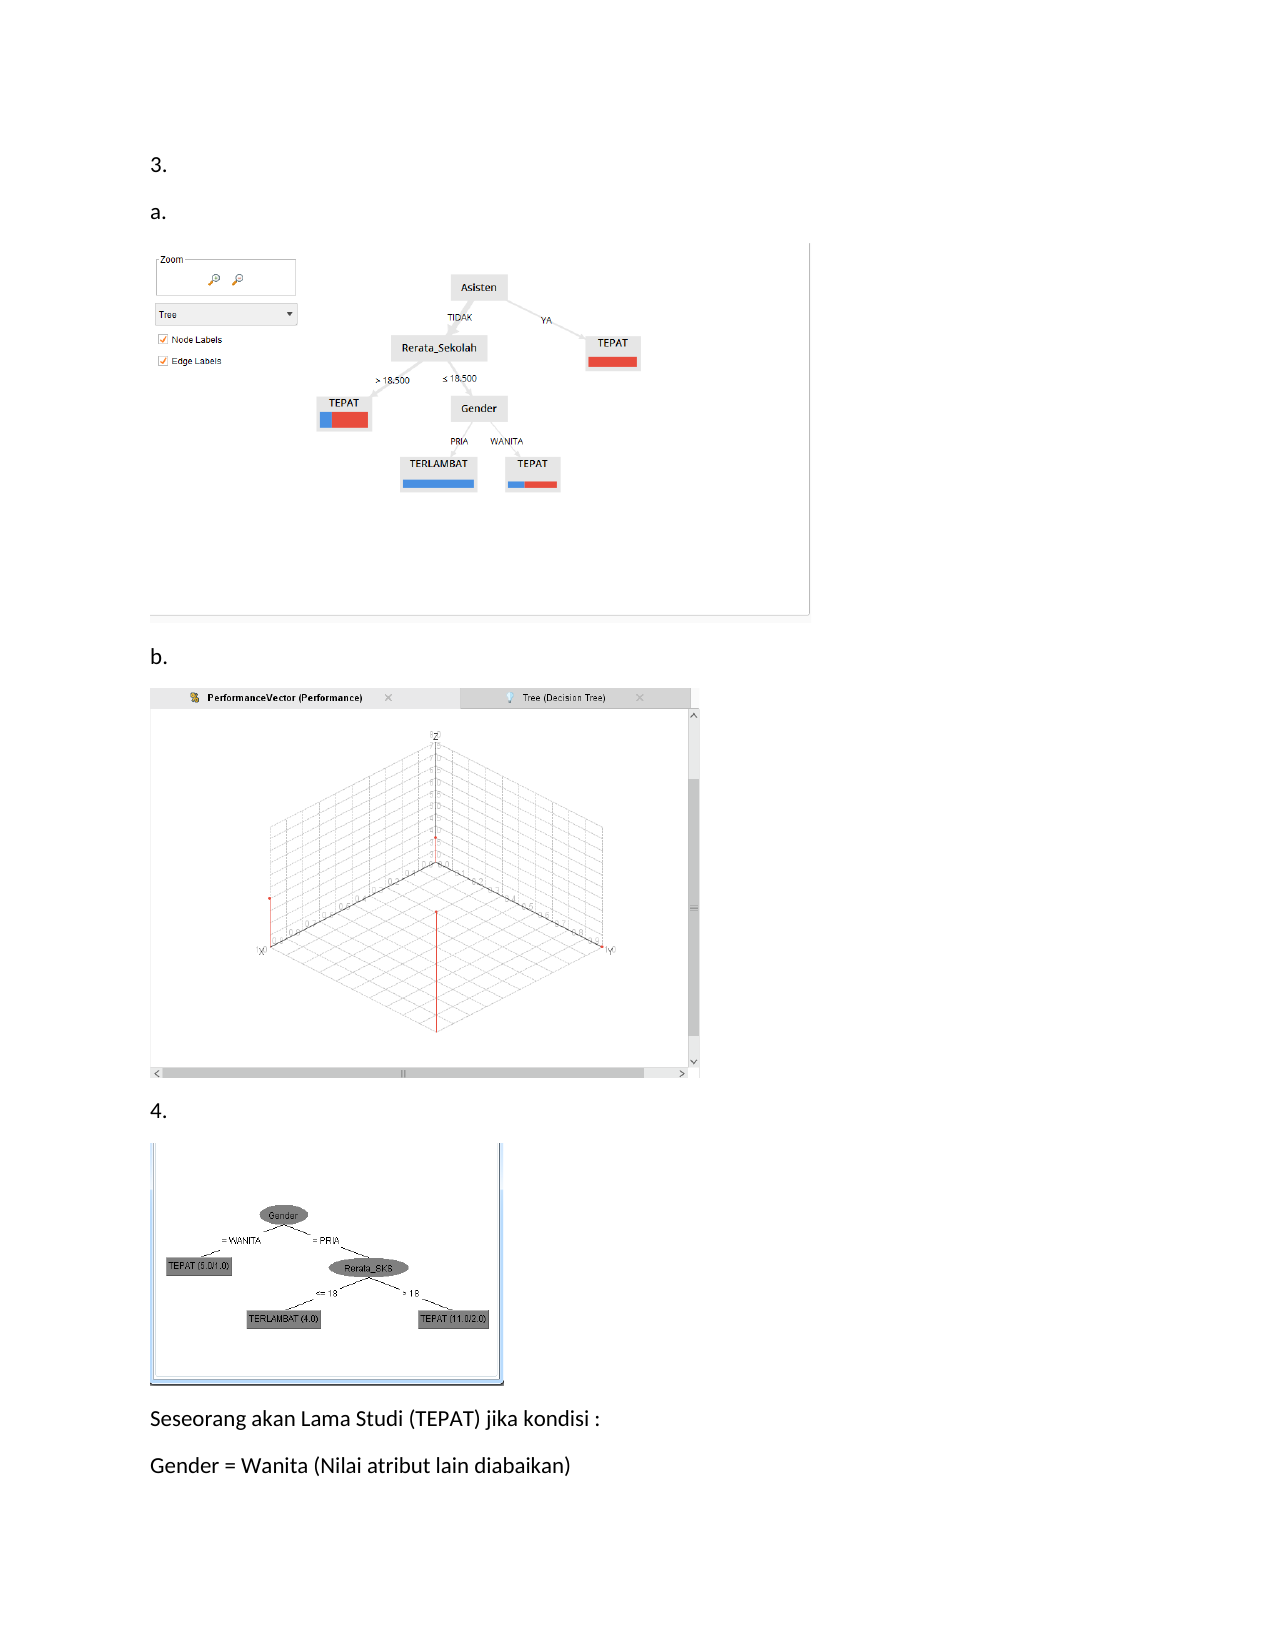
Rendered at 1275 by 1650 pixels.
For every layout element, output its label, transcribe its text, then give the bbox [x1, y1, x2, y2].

text 3. [150, 150, 1125, 178]
picture [150, 688, 700, 1078]
text b. [150, 642, 1125, 670]
text Seseorang akan Lama Studi (TEPAT) jika kondisi : [150, 1404, 1125, 1432]
text 4. [150, 1096, 1125, 1124]
picture [150, 243, 812, 623]
picture [150, 1143, 504, 1386]
text Gender = Wanita (Nilai atribut lain diabaikan) [150, 1451, 1125, 1479]
text a. [150, 197, 1125, 225]
